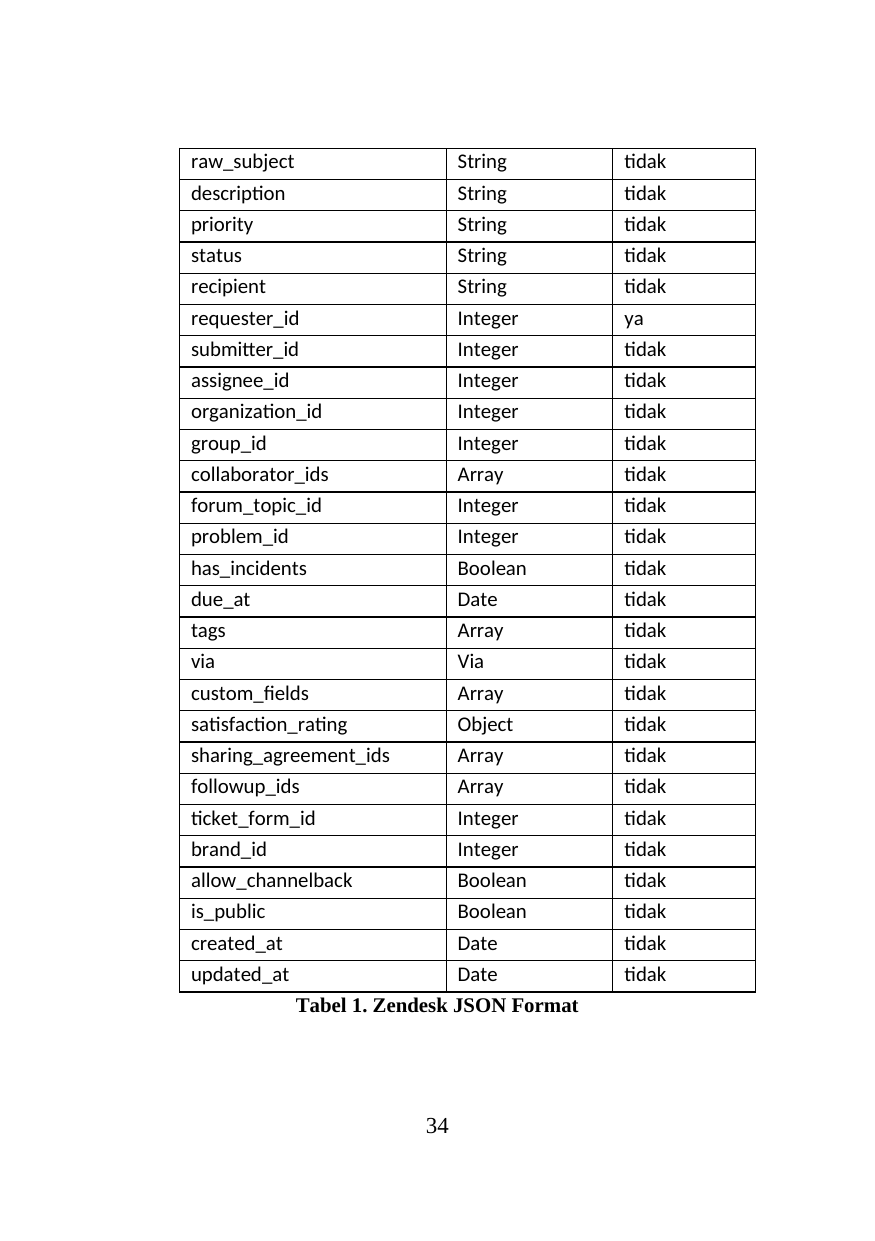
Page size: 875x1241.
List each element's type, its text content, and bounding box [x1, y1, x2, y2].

table_cell String [447, 274, 612, 304]
table_cell tidak [613, 868, 755, 898]
table_cell tidak [613, 243, 755, 273]
table_cell submitter_id [180, 336, 446, 366]
table_cell due_at [180, 586, 446, 616]
table_cell status [180, 243, 446, 273]
table_cell tidak [613, 149, 755, 179]
table_cell tidak [613, 461, 755, 491]
table_cell recipient [180, 274, 446, 304]
table_cell String [447, 243, 612, 273]
table_cell String [447, 180, 612, 210]
table_cell Date [447, 586, 612, 616]
table_cell tidak [613, 805, 755, 835]
table_cell assignee_id [180, 368, 446, 398]
table_cell requester_id [180, 305, 446, 335]
table_cell Array [447, 680, 612, 710]
table_cell tidak [613, 930, 755, 960]
table_cell ya [613, 305, 755, 335]
table_cell via [180, 649, 446, 679]
table_cell tidak [613, 774, 755, 804]
table_cell tidak [613, 493, 755, 523]
table_cell tidak [613, 899, 755, 929]
text Tabel 1. Zendesk JSON Format [118, 992, 756, 1017]
table_cell followup_ids [180, 774, 446, 804]
table_cell tidak [613, 836, 755, 866]
table_cell Integer [447, 493, 612, 523]
table_cell tidak [613, 555, 755, 585]
table_cell updated_at [180, 961, 446, 991]
table_cell Via [447, 649, 612, 679]
table_cell tidak [613, 961, 755, 991]
table_cell problem_id [180, 524, 446, 554]
table_cell is_public [180, 899, 446, 929]
table_cell Date [447, 961, 612, 991]
table_cell Integer [447, 368, 612, 398]
table_cell group_id [180, 430, 446, 460]
table_cell tidak [613, 649, 755, 679]
table_cell custom_fields [180, 680, 446, 710]
table_cell raw_subject [180, 149, 446, 179]
table_cell tidak [613, 430, 755, 460]
table_cell has_incidents [180, 555, 446, 585]
table_cell String [447, 149, 612, 179]
table_cell tidak [613, 180, 755, 210]
table_cell ticket_form_id [180, 805, 446, 835]
table_cell tidak [613, 368, 755, 398]
table_cell brand_id [180, 836, 446, 866]
table_cell tidak [613, 680, 755, 710]
table_cell Integer [447, 399, 612, 429]
table_cell Array [447, 618, 612, 648]
table_cell Boolean [447, 555, 612, 585]
table_cell Integer [447, 524, 612, 554]
table_cell Array [447, 743, 612, 773]
table_cell String [447, 211, 612, 241]
table_cell created_at [180, 930, 446, 960]
table_cell tidak [613, 211, 755, 241]
table_cell Integer [447, 430, 612, 460]
table_cell tidak [613, 743, 755, 773]
table_cell allow_channelback [180, 868, 446, 898]
table_cell Boolean [447, 899, 612, 929]
table_cell Date [447, 930, 612, 960]
table_cell collaborator_ids [180, 461, 446, 491]
table_cell Integer [447, 805, 612, 835]
table_cell tidak [613, 618, 755, 648]
table_cell tags [180, 618, 446, 648]
table_cell Boolean [447, 868, 612, 898]
table_cell tidak [613, 711, 755, 741]
table_cell tidak [613, 524, 755, 554]
table_cell Object [447, 711, 612, 741]
table_cell satisfaction_rating [180, 711, 446, 741]
table_cell tidak [613, 586, 755, 616]
table_cell Integer [447, 836, 612, 866]
table_cell tidak [613, 274, 755, 304]
table_cell tidak [613, 399, 755, 429]
table_cell Integer [447, 336, 612, 366]
table_cell Array [447, 774, 612, 804]
table_cell sharing_agreement_ids [180, 743, 446, 773]
table_cell forum_topic_id [180, 493, 446, 523]
table_cell description [180, 180, 446, 210]
table_cell priority [180, 211, 446, 241]
table_cell Integer [447, 305, 612, 335]
table_cell Array [447, 461, 612, 491]
table_cell organization_id [180, 399, 446, 429]
table_cell tidak [613, 336, 755, 366]
